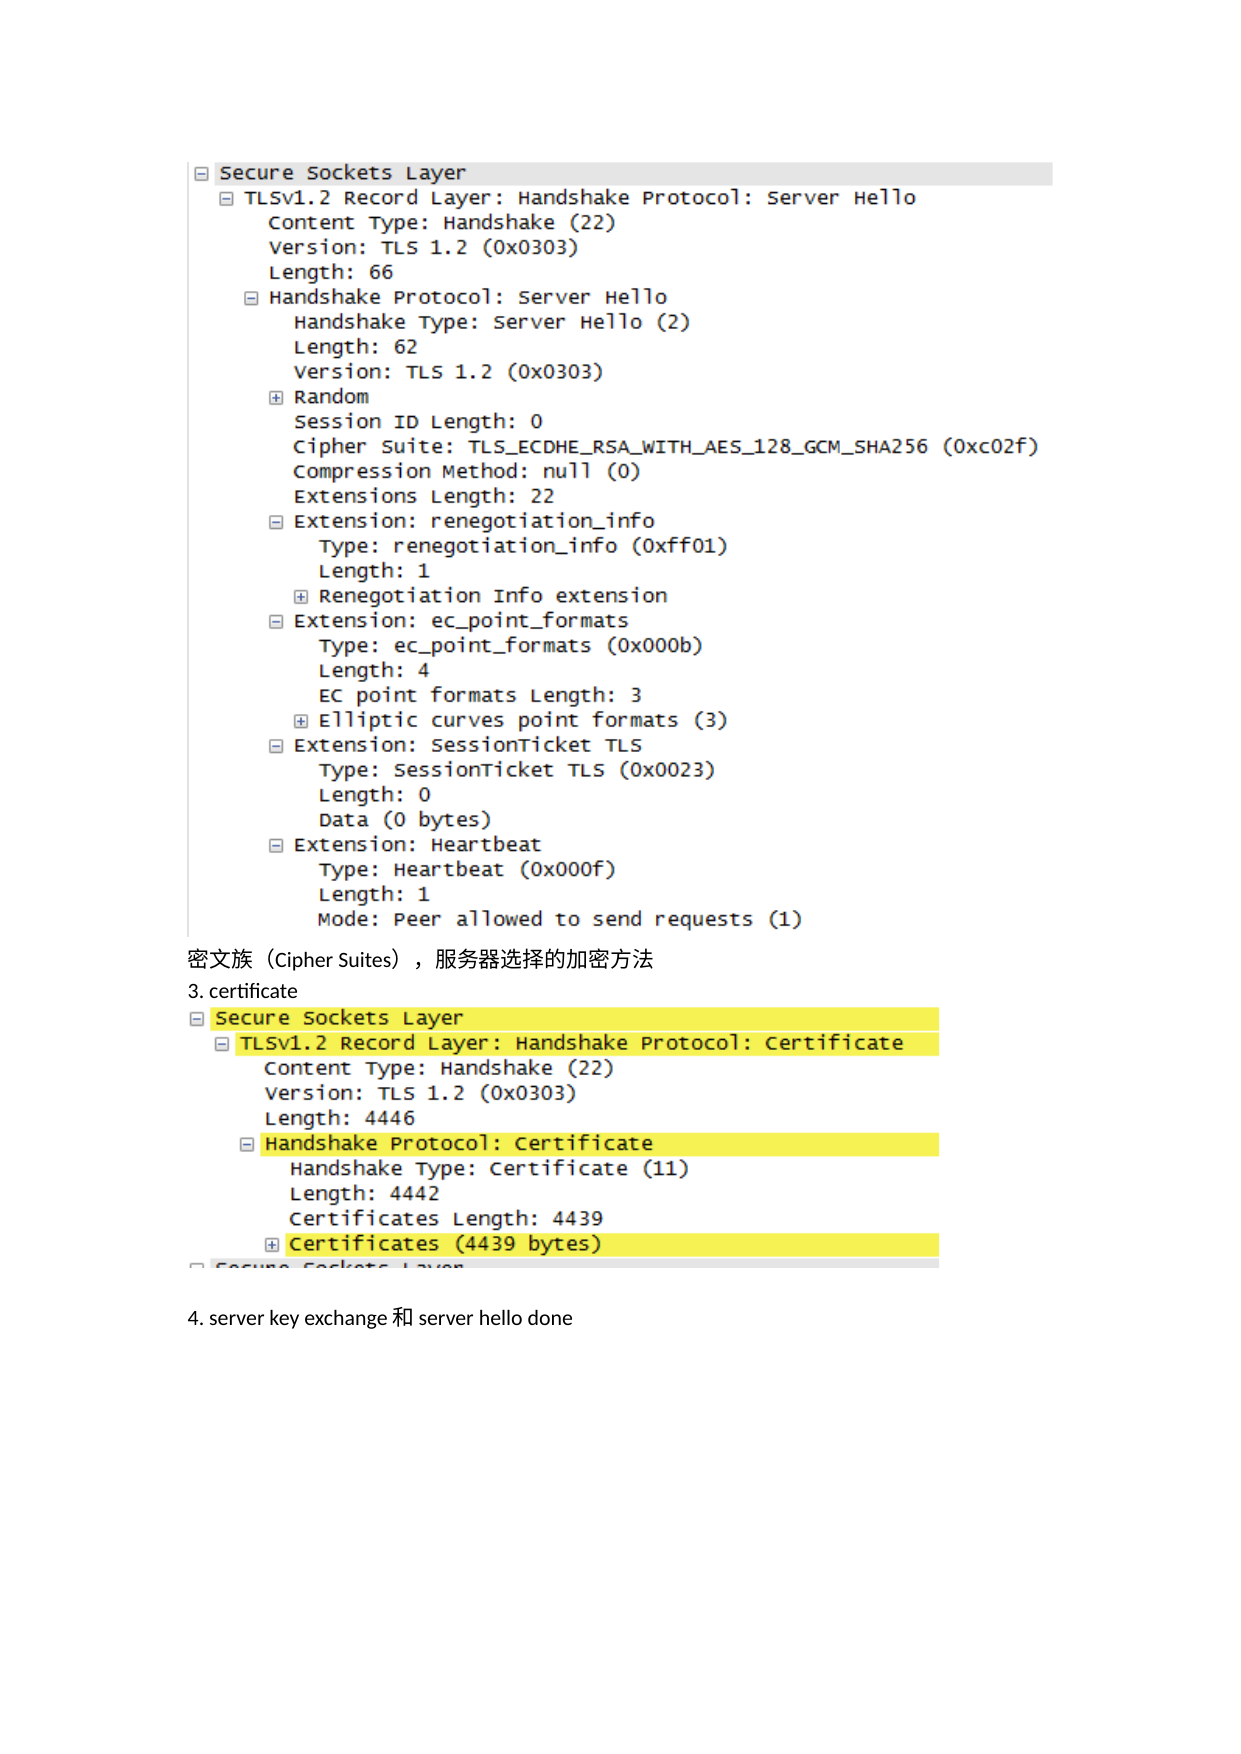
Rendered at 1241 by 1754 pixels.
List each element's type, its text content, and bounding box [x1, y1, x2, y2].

text 密文族（Cipher Suites），服务器选择的加密方法 [187, 942, 1053, 974]
picture [187, 1007, 940, 1268]
text 3. certificate [187, 974, 1053, 1007]
picture [187, 162, 1053, 937]
text 4. server key exchange和server hello done [187, 1299, 1053, 1332]
